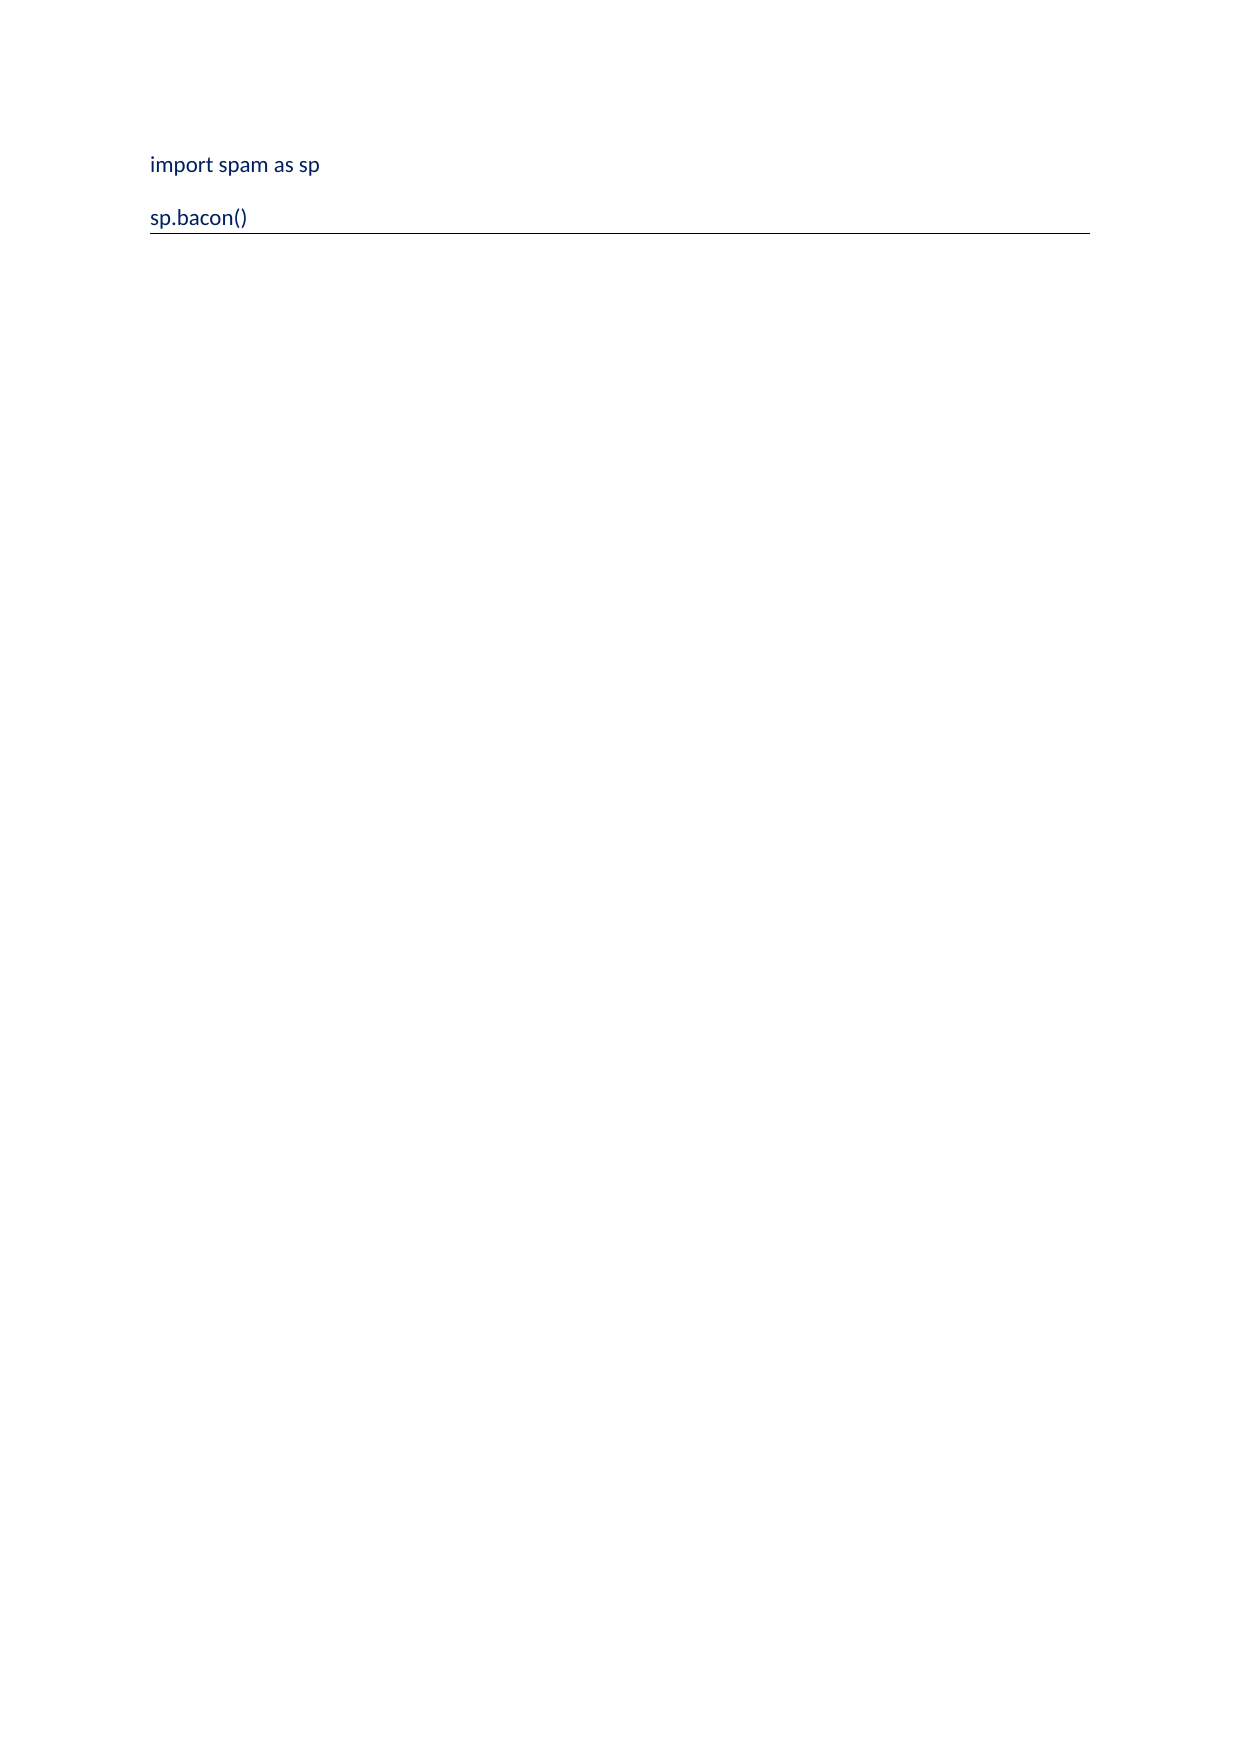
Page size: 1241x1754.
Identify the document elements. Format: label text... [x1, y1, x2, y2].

text sp.bacon() [150, 203, 1090, 233]
text import spam as sp [150, 150, 1090, 178]
